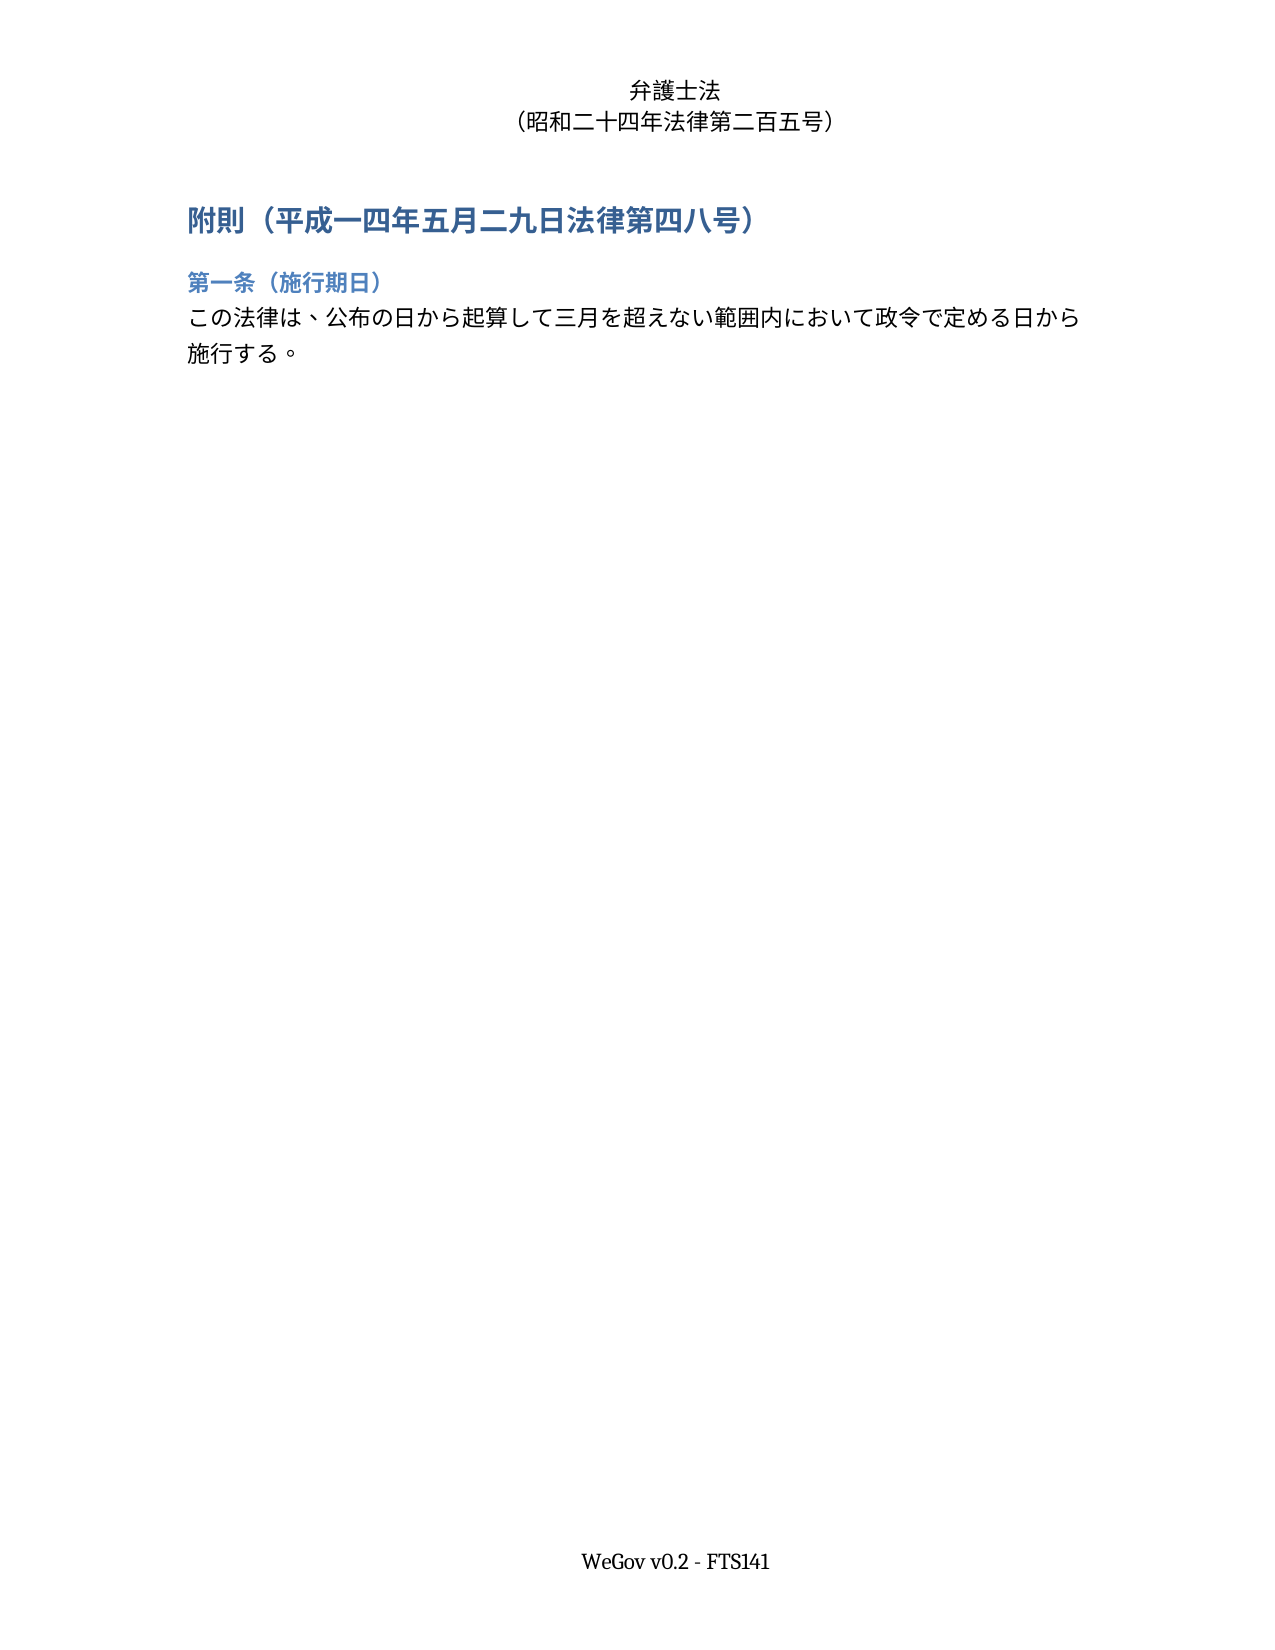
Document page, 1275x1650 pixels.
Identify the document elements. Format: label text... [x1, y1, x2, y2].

subtitle 附則（平成一四年五月二九日法律第四八号） [187, 200, 1087, 240]
subtitle 第一条（施行期日） [187, 266, 1087, 298]
text この法律は、公布の日から起算して三月を超えない範囲内において政令で定める日から施行する。 [187, 302, 1087, 369]
